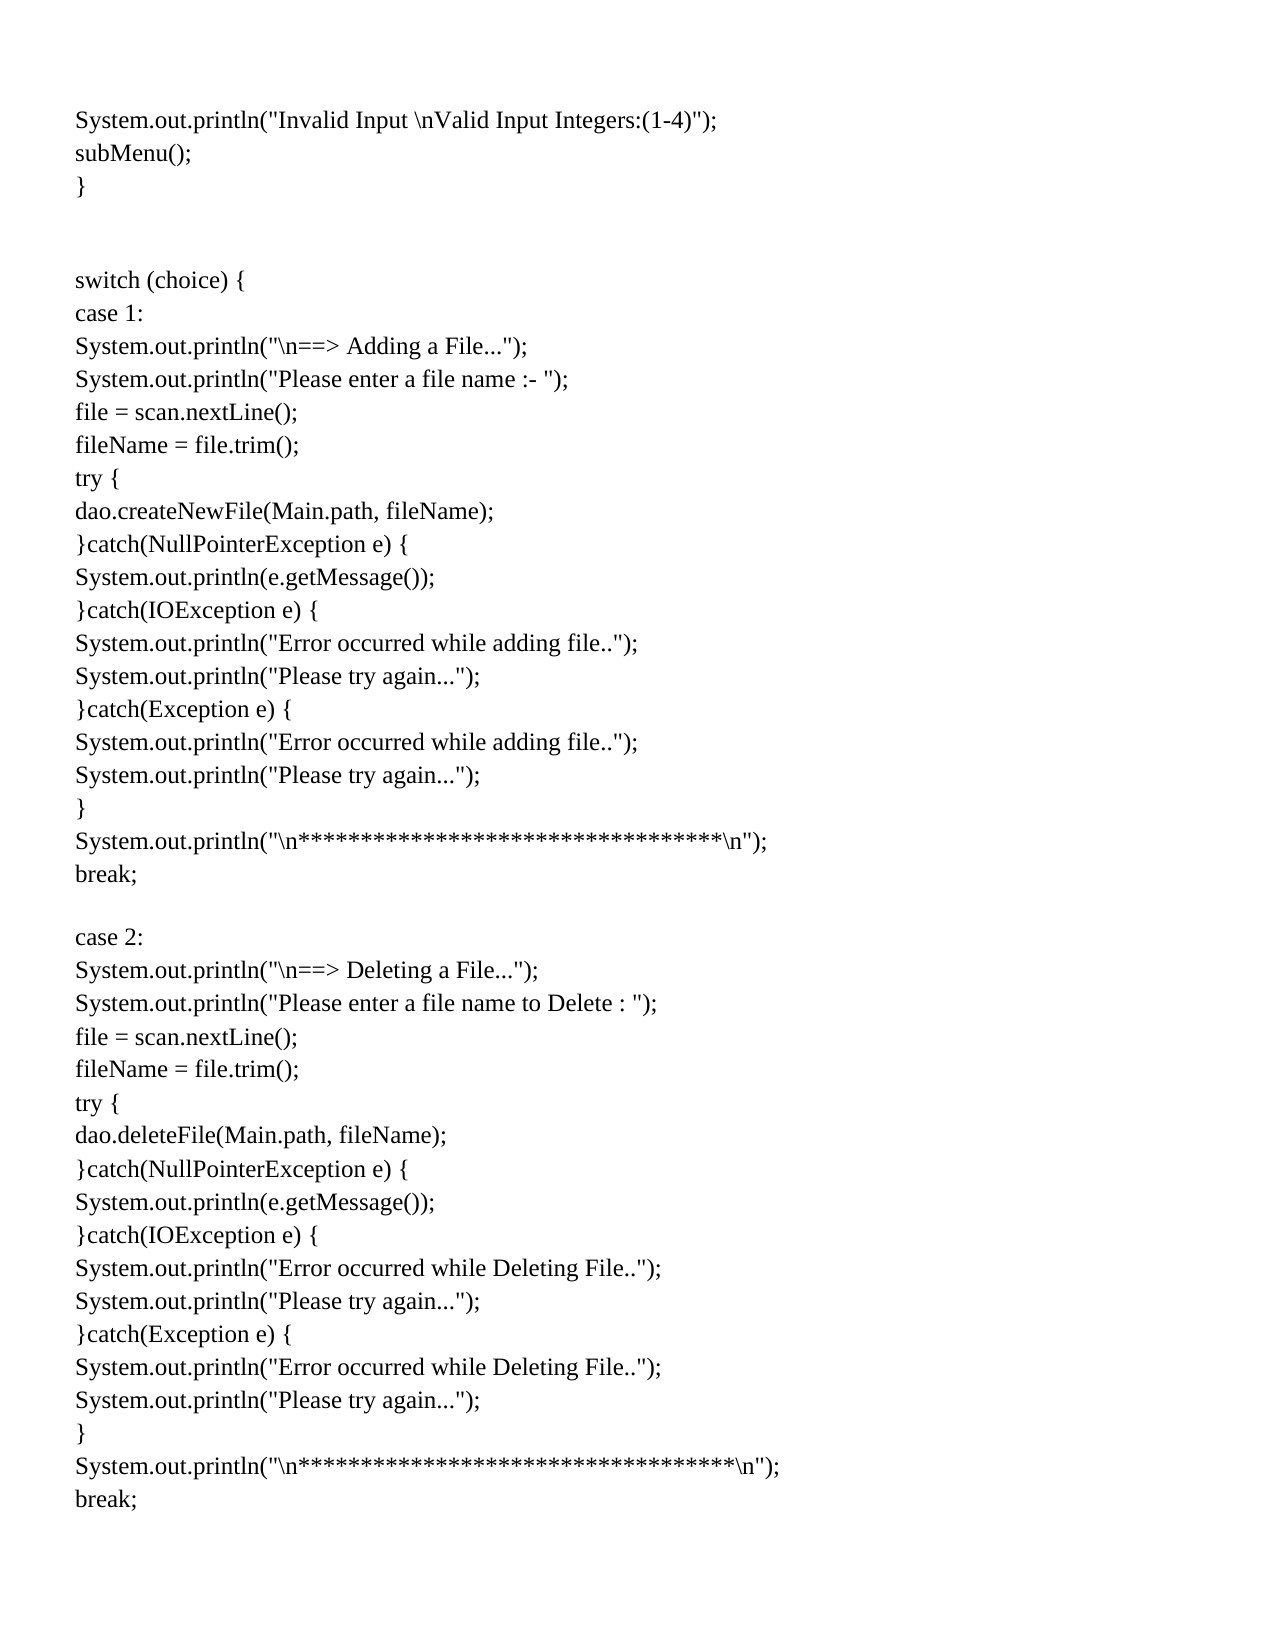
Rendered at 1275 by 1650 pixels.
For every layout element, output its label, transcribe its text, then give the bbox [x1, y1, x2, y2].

text try { [75, 463, 1200, 492]
text file = scan.nextLine(); [75, 397, 1200, 426]
text fileName = file.trim(); [75, 1054, 1200, 1083]
text System.out.println("Error occurred while adding file.."); [75, 727, 1200, 756]
text System.out.println("Please try again..."); [75, 1385, 1200, 1413]
text System.out.println("\n==> Deleting a File..."); [75, 956, 1200, 984]
text System.out.println("\n==> Adding a File..."); [75, 331, 1200, 360]
text System.out.println(e.getMessage()); [75, 1187, 1200, 1215]
text fileName = file.trim(); [75, 430, 1200, 459]
text System.out.println("\n**********************************\n"); [75, 826, 1200, 855]
text subMenu(); [75, 138, 1200, 167]
text dao.deleteFile(Main.path, fileName); [75, 1121, 1200, 1149]
text System.out.println("\n***********************************\n"); [75, 1451, 1200, 1479]
text System.out.println("Please enter a file name :- "); [75, 364, 1200, 393]
text break; [75, 859, 1200, 888]
text } [75, 1418, 1200, 1447]
text }catch(IOException e) { [75, 595, 1200, 624]
text System.out.println("Please enter a file name to Delete : "); [75, 988, 1200, 1017]
text }catch(NullPointerException e) { [75, 1154, 1200, 1182]
text dao.createNewFile(Main.path, fileName); [75, 496, 1200, 525]
text System.out.println("Please try again..."); [75, 661, 1200, 690]
text try { [75, 1088, 1200, 1116]
text file = scan.nextLine(); [75, 1022, 1200, 1050]
text } [75, 171, 1200, 200]
text System.out.println("Please try again..."); [75, 760, 1200, 789]
text System.out.println("Please try again..."); [75, 1286, 1200, 1314]
text }catch(Exception e) { [75, 1319, 1200, 1347]
text System.out.println("Invalid Input \nValid Input Integers:(1-4)"); [75, 105, 1200, 134]
text case 1: [75, 298, 1200, 327]
text break; [75, 1484, 1200, 1513]
text System.out.println("Error occurred while adding file.."); [75, 628, 1200, 657]
text System.out.println("Error occurred while Deleting File.."); [75, 1253, 1200, 1281]
text System.out.println("Error occurred while Deleting File.."); [75, 1352, 1200, 1381]
text }catch(NullPointerException e) { [75, 529, 1200, 558]
text case 2: [75, 922, 1200, 951]
text switch (choice) { [75, 265, 1200, 294]
text } [75, 793, 1200, 822]
text }catch(Exception e) { [75, 694, 1200, 723]
text System.out.println(e.getMessage()); [75, 562, 1200, 591]
text }catch(IOException e) { [75, 1220, 1200, 1248]
